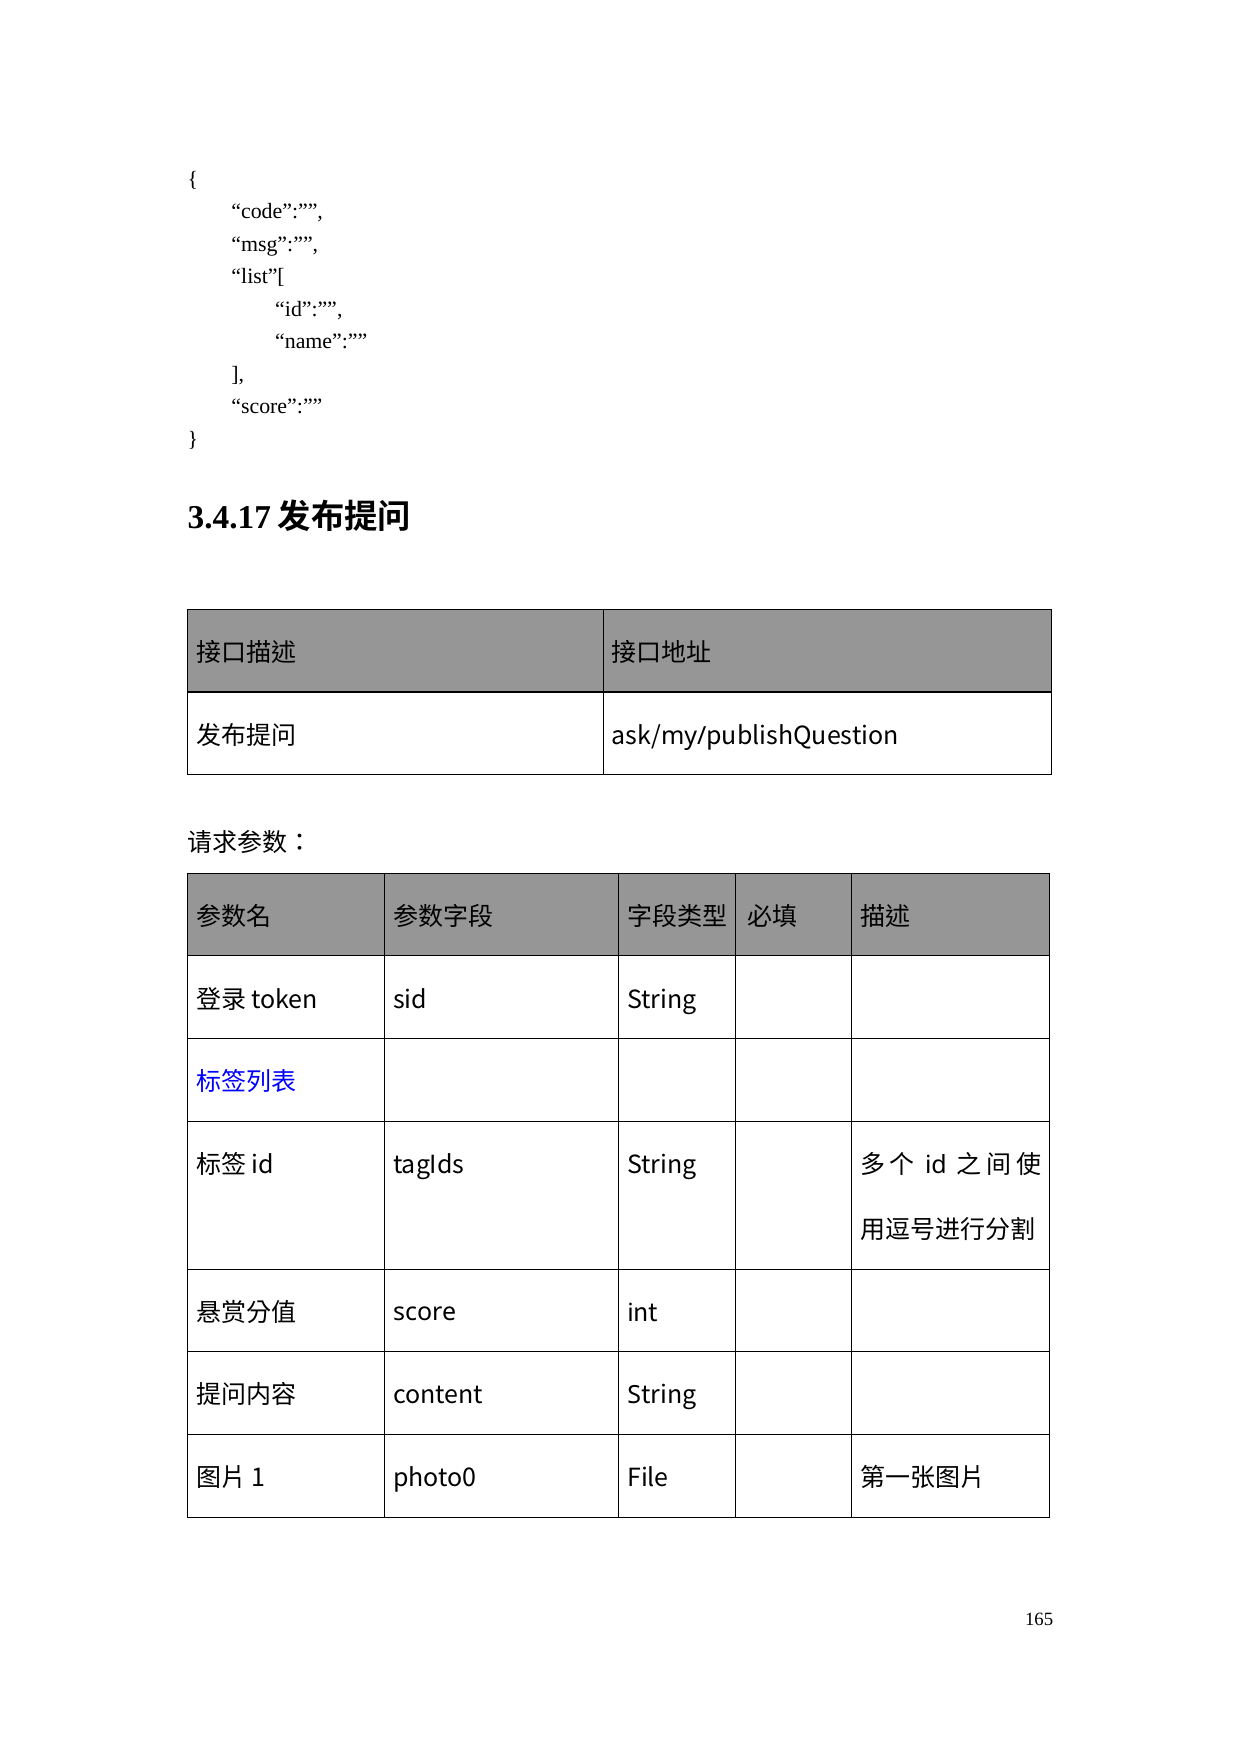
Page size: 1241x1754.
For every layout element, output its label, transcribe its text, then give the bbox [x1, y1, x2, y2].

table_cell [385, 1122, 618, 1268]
text “msg”:””, [187, 227, 1053, 259]
text } [187, 422, 1053, 454]
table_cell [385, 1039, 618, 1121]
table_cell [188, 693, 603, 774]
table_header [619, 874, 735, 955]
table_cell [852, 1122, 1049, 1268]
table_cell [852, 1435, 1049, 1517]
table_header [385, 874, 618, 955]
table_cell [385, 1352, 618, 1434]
text “code”:””, [187, 194, 1053, 227]
text “list”[ [187, 259, 1053, 292]
text “id”:””, [231, 292, 1053, 324]
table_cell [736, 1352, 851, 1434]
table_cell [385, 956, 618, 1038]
text “score”:”” [187, 389, 1053, 422]
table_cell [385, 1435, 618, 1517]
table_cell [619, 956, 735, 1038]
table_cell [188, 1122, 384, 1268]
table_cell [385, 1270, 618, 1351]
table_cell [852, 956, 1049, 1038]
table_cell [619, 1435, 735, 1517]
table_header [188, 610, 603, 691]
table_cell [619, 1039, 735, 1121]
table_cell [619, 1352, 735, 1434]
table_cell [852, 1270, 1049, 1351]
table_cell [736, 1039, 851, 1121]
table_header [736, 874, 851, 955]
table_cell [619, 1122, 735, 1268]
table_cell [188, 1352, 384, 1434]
text “name”:”” [231, 324, 1053, 357]
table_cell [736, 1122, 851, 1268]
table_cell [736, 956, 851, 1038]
subtitle 3.4.17发布提问 [187, 482, 1053, 547]
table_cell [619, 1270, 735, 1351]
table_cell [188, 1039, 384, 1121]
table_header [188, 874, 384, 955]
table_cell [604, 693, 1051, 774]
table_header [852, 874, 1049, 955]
text 请求参数： [187, 808, 1053, 873]
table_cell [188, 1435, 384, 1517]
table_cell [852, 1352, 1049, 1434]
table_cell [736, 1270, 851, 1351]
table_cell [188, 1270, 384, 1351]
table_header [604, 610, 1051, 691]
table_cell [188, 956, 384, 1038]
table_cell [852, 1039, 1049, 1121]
text { [187, 162, 1053, 194]
text ], [187, 357, 1053, 389]
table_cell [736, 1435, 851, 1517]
